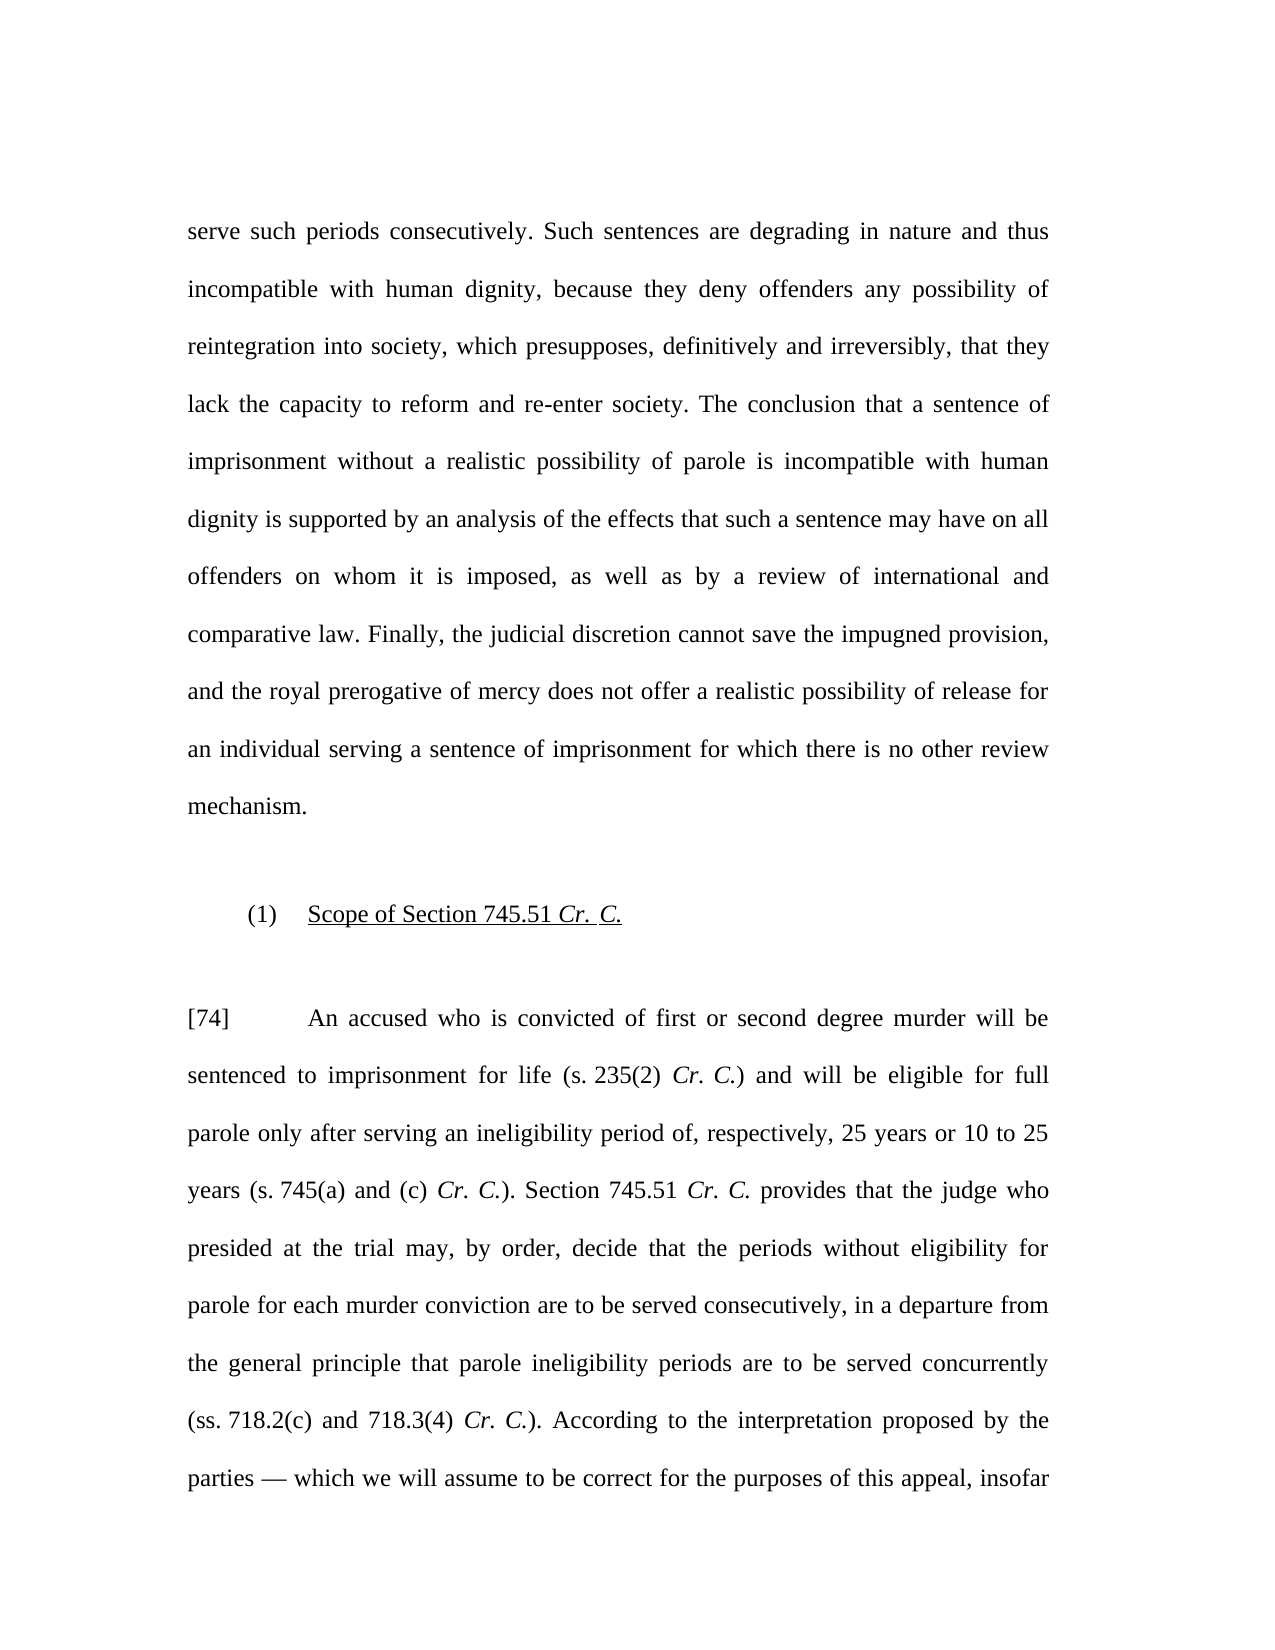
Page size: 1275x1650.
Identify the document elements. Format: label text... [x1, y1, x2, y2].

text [187, 216, 1050, 820]
title Scope of Section 745.51 Cr. C. [247, 899, 1050, 928]
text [187, 1003, 1050, 1491]
